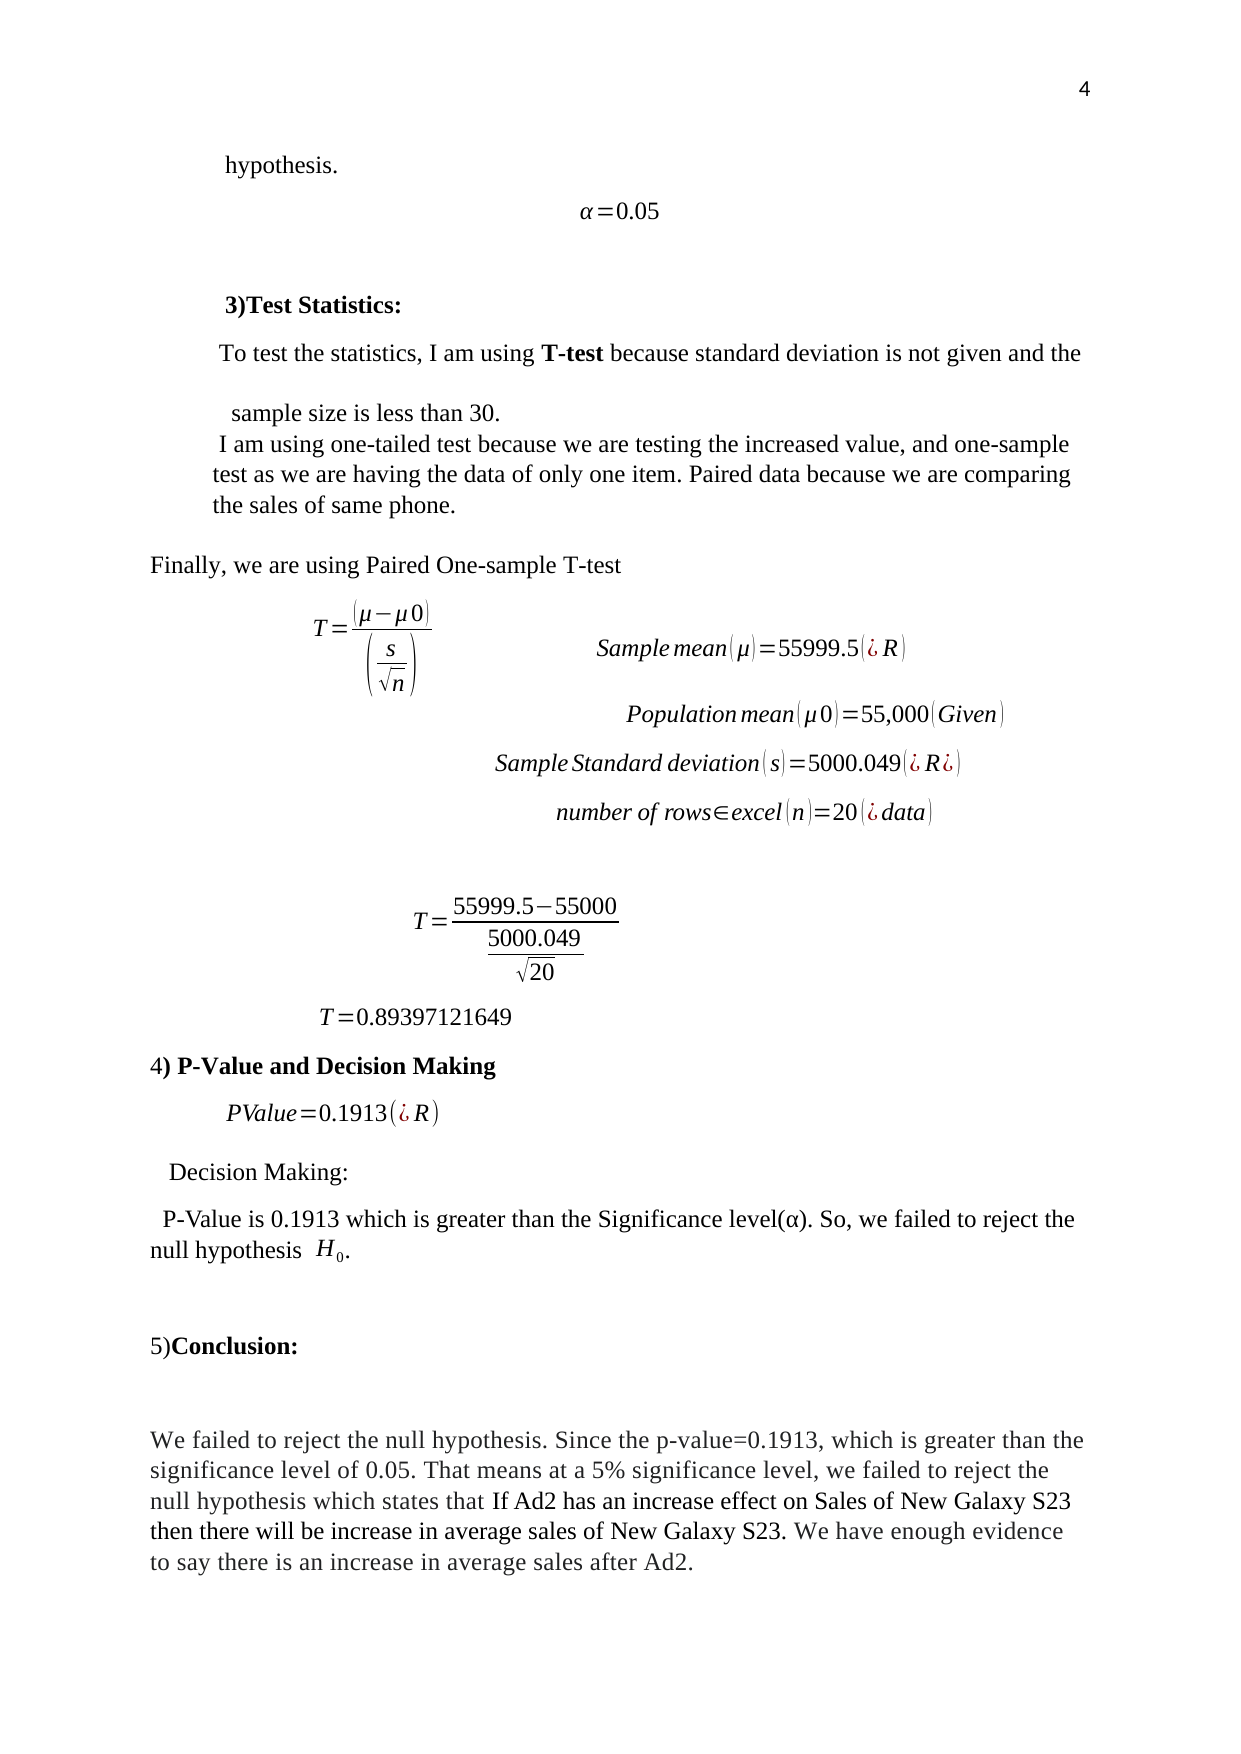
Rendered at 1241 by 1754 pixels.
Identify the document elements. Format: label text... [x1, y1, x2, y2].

text hypothesis. [150, 150, 1090, 179]
text 3)Test Statistics: [150, 291, 1090, 319]
text P-Value is 0.1913 which is greater than the Significance level(α). So, we failed to reject the null hypothesis . [150, 1204, 1090, 1266]
text Decision Making: [150, 1157, 1090, 1186]
text To test the statistics, I am using T-test because standard deviation is not given and the sample size is less than 30. I am using one-tailed test because we are testing the increased value, and one-sample test as we are having the data of only one item. Paired data because we are comparing the sales of same phone. Finally, we are using Paired One-sample T-test [150, 338, 1090, 579]
text We failed to reject the null hypothesis. Since the p-value=0.1913, which is greater than the significance level of 0.05. That means at a 5% significance level, we failed to reject the null hypothesis which states that If Ad2 has an increase effect on Sales of New Galaxy S23 then there will be increase in average sales of New Galaxy S23. We have enough evidence to say there is an increase in average sales after Ad2. [150, 1425, 1090, 1576]
text 5)Conclusion: [150, 1331, 1090, 1360]
text 4) P-Value and Decision Making [150, 1051, 1090, 1080]
